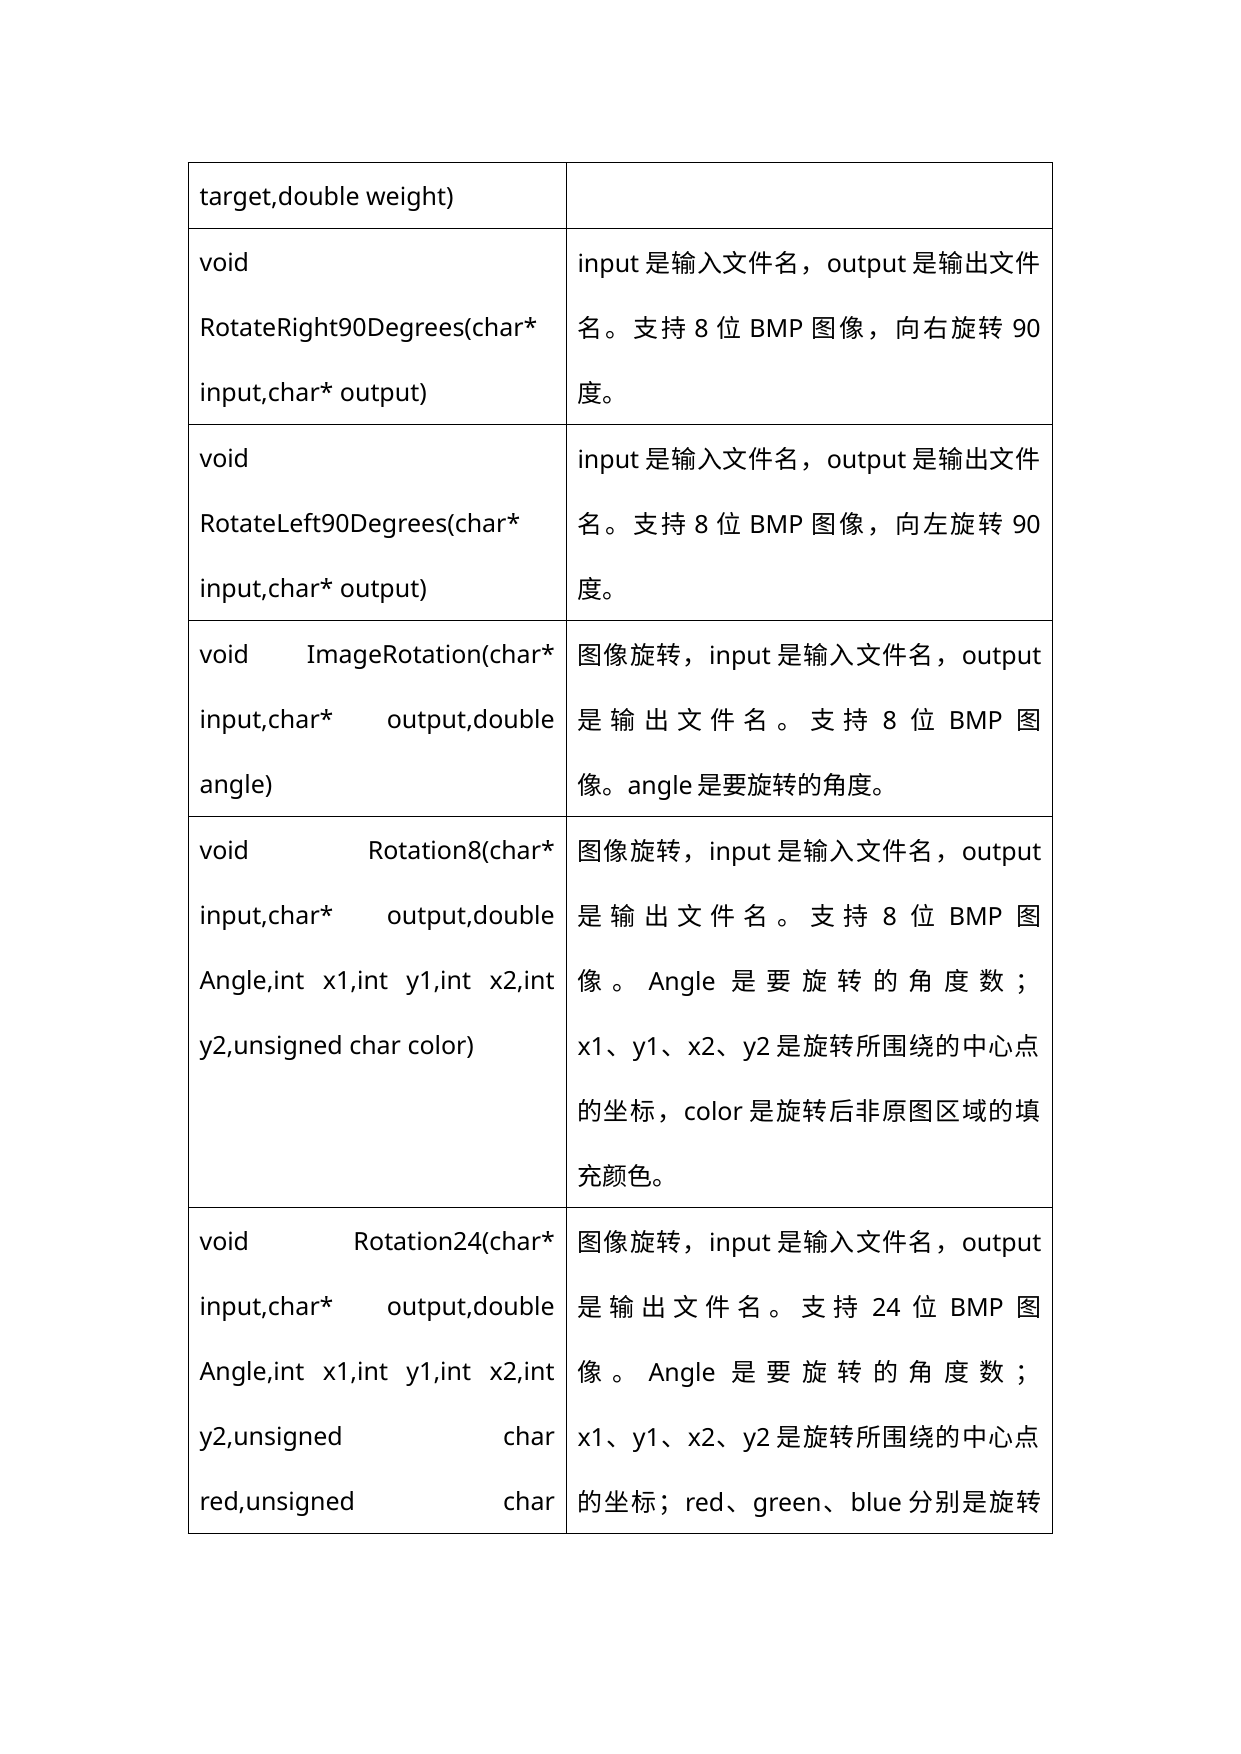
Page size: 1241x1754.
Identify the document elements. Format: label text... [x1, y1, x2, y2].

table_cell 图像旋转，input是输入文件名，output是输出文件名。支持8位BMP图像。Angle是要旋转的角度数；x1、y1、x2、y2是旋转所围绕的中心点的坐标，color是旋转后非原图区域的填充颜色。 [567, 817, 1052, 1207]
table_cell void RotateRight90Degrees(char* input,char* output) [189, 229, 566, 424]
table_cell input是输入文件名，output是输出文件名。支持8位BMP图像，向左旋转90度。 [567, 425, 1052, 620]
table_cell input是输入文件名，output是输出文件名。支持8位BMP图像，向右旋转90度。 [567, 229, 1052, 424]
table_cell 图像旋转，input是输入文件名，output是输出文件名。支持8位BMP图像。angle是要旋转的角度。 [567, 621, 1052, 816]
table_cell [189, 163, 566, 228]
table_cell void ImageRotation(char* input,char* output,double angle) [189, 621, 566, 816]
table_cell void RotateLeft90Degrees(char* input,char* output) [189, 425, 566, 620]
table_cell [189, 1208, 566, 1533]
table_cell void Rotation8(char* input,char* output,double Angle,int x1,int y1,int x2,int y2,unsigned char color) [189, 817, 566, 1207]
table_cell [567, 1208, 1052, 1533]
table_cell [567, 163, 1052, 228]
